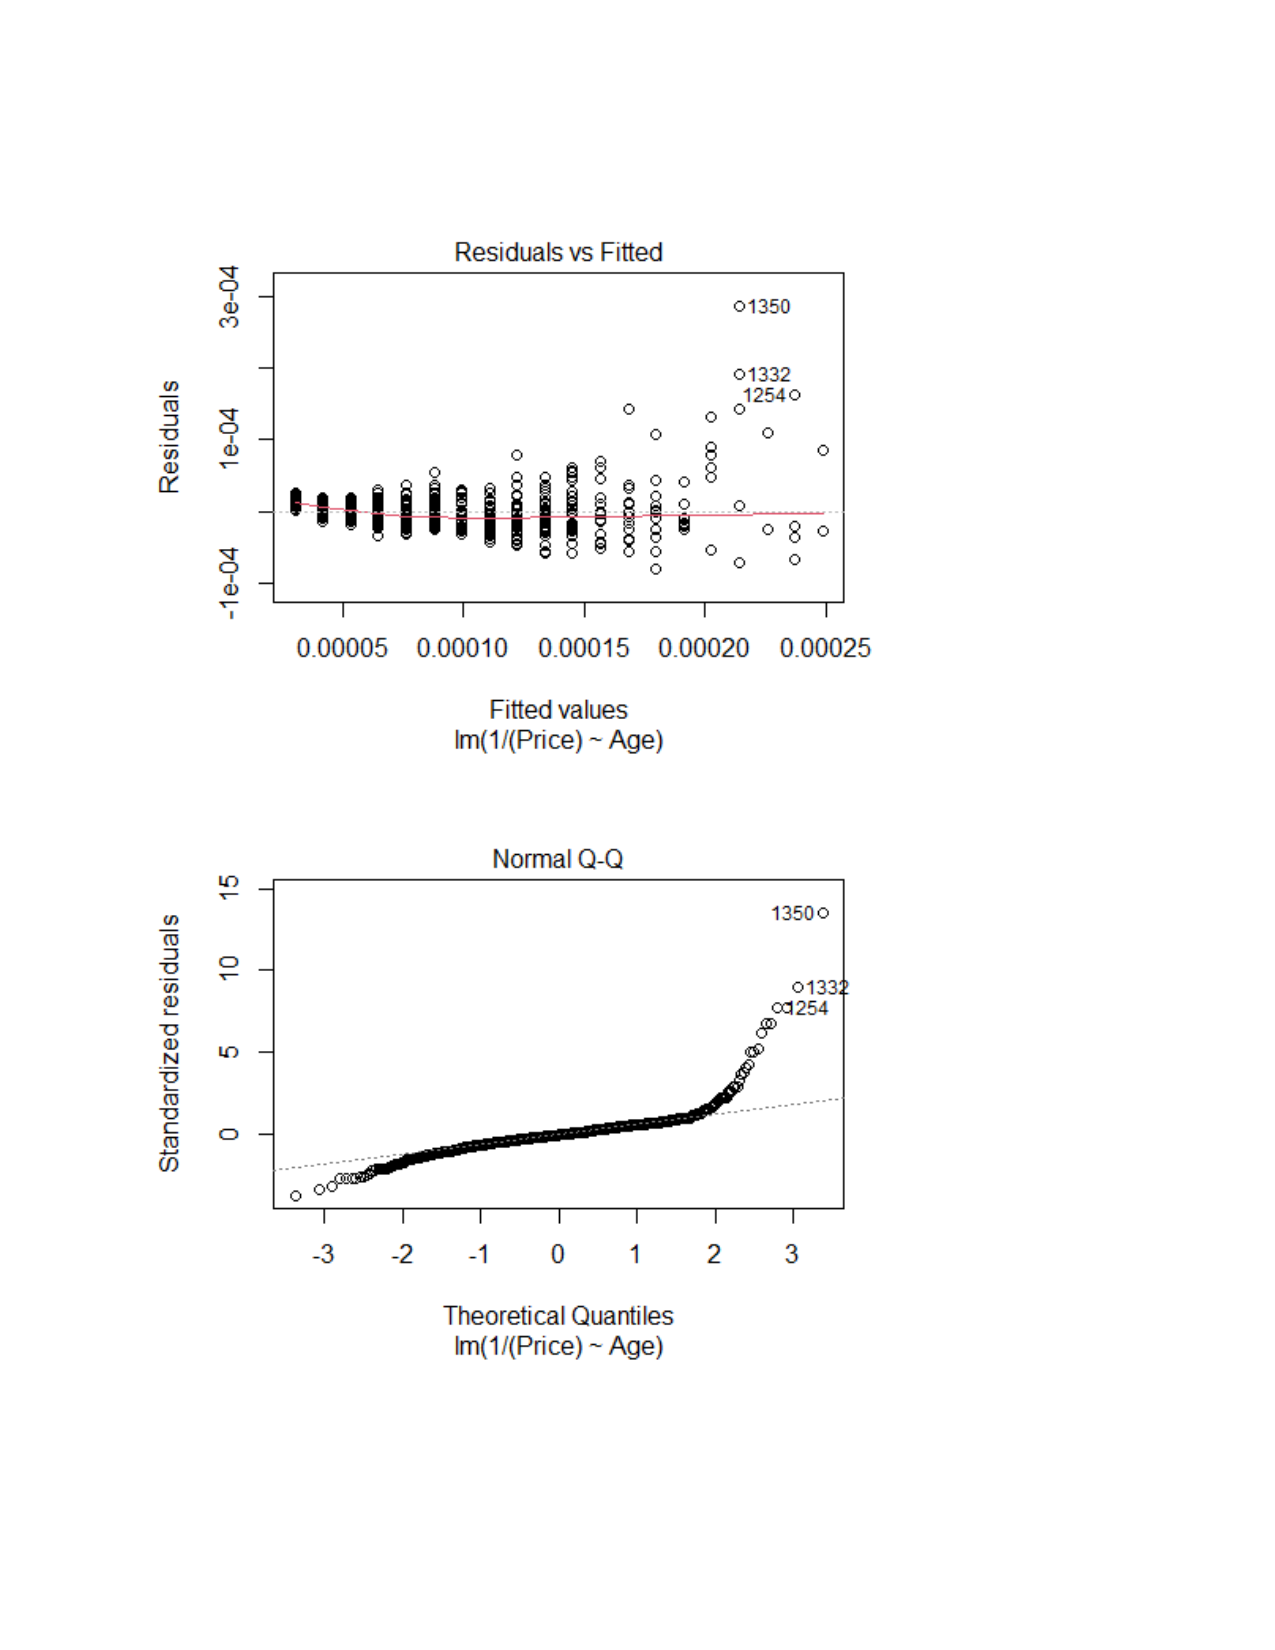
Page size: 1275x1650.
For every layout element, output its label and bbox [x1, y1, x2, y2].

picture [150, 150, 908, 1363]
